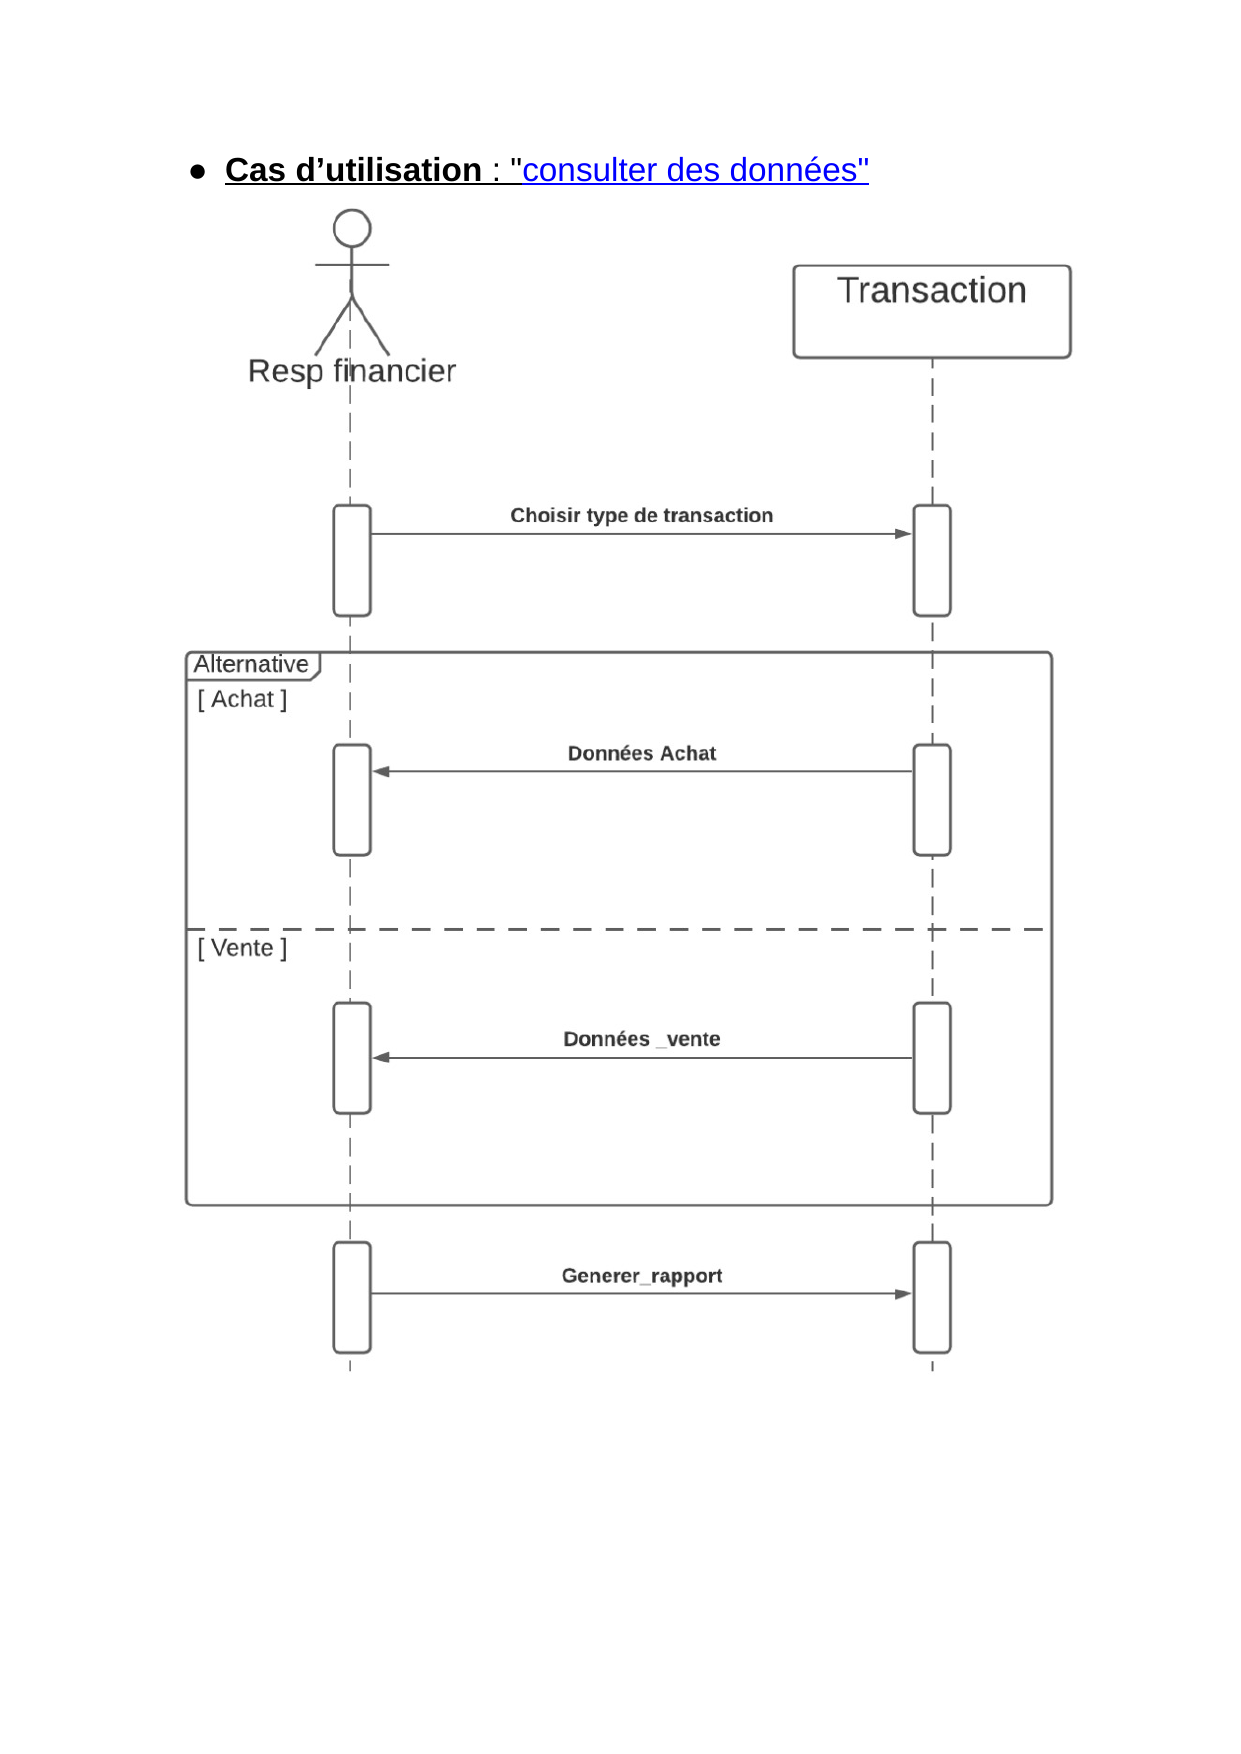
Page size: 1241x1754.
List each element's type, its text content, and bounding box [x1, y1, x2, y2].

picture [150, 194, 1091, 1390]
list Cas d’utilisation : "consulter des données" [187, 150, 1090, 188]
